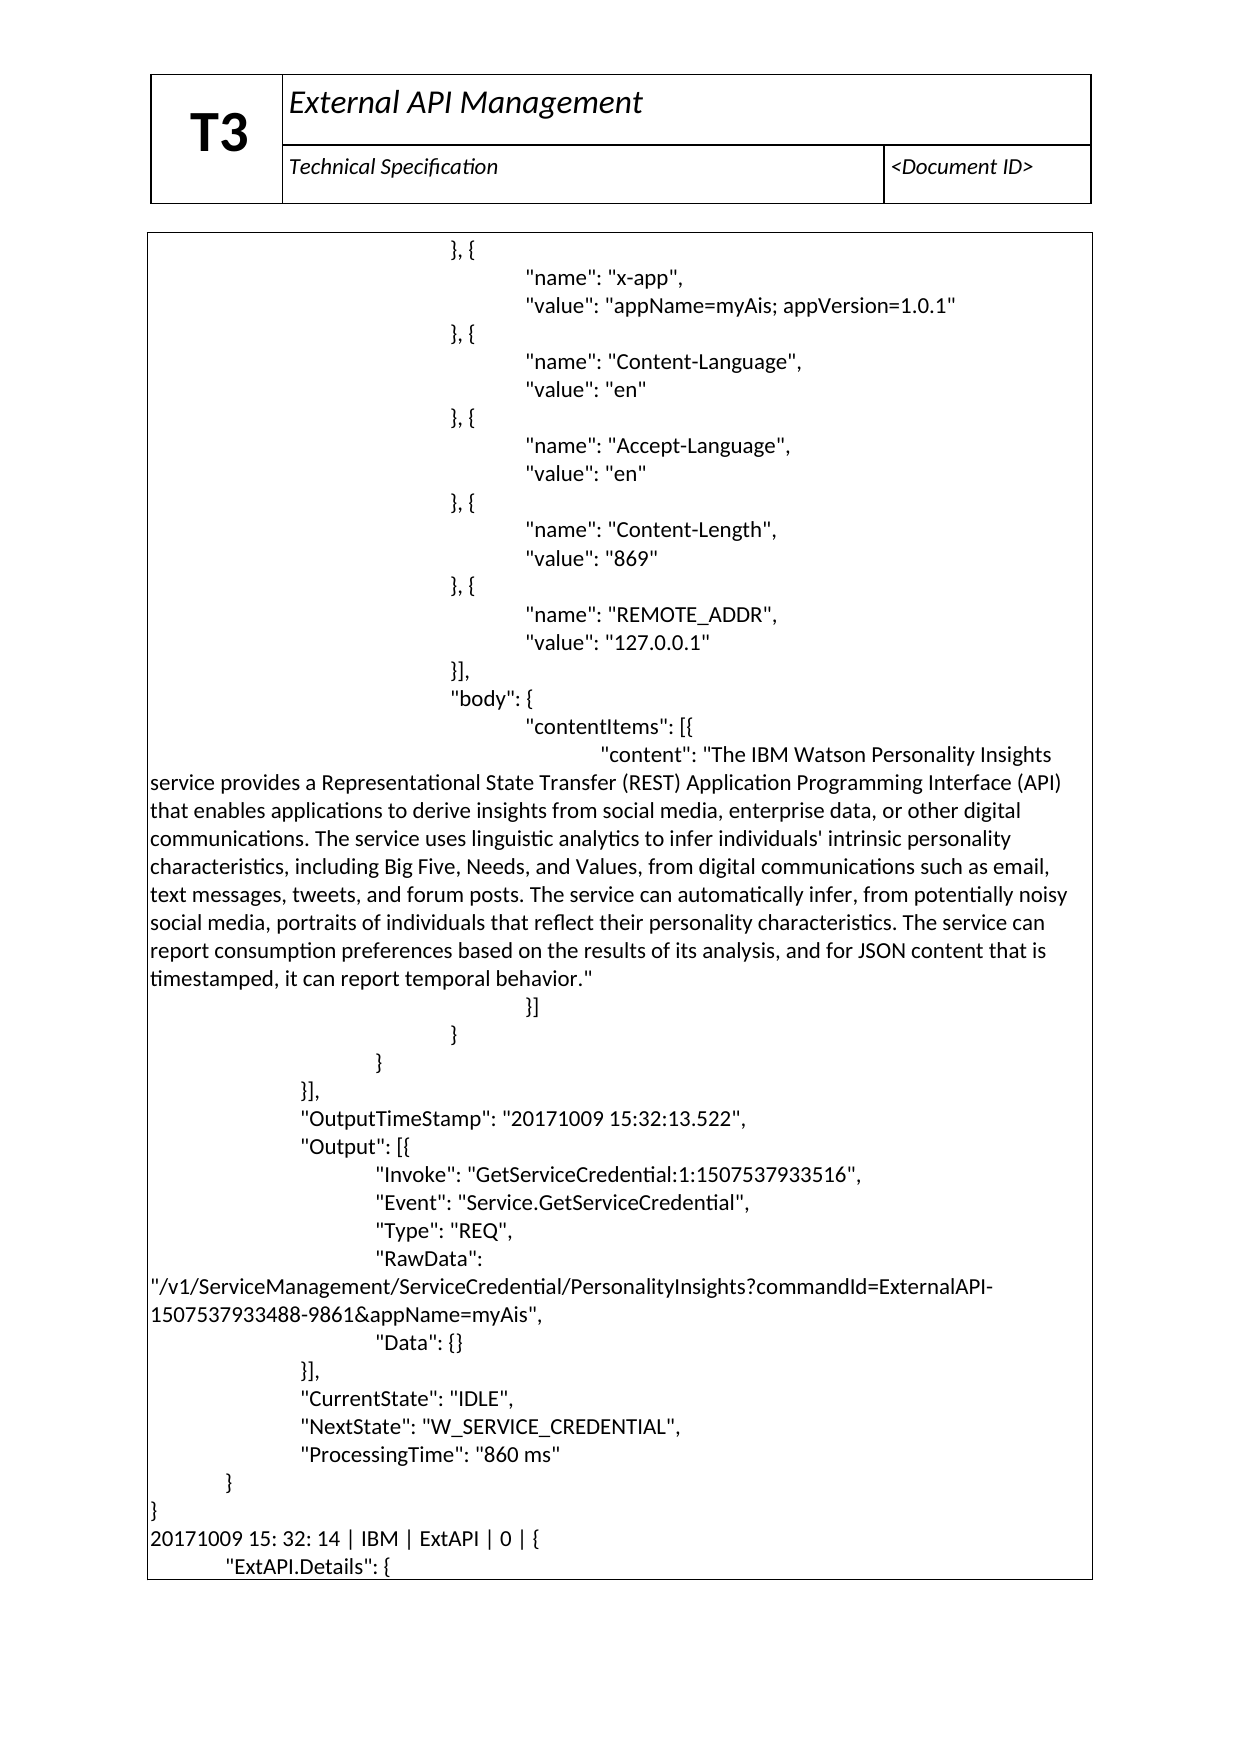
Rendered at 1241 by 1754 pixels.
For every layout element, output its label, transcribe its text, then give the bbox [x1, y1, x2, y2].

text }, { [148, 233, 1092, 263]
text "name": "REMOTE_ADDR", [150, 600, 1090, 628]
text "name": "x-app", [150, 263, 1090, 291]
text }], [150, 1356, 1090, 1384]
text "body": { [150, 684, 1090, 712]
text "Invoke": "GetServiceCredential:1:1507537933516", [150, 1160, 1090, 1188]
text "name": "Accept-Language", [150, 432, 1090, 459]
text } [150, 1496, 1090, 1524]
text } [150, 1020, 1090, 1048]
text "Output": [{ [150, 1132, 1090, 1160]
text "ProcessingTime": "860 ms" [150, 1440, 1090, 1468]
text }] [150, 992, 1090, 1020]
text "CurrentState": "IDLE", [150, 1384, 1090, 1412]
text "value": "en" [150, 459, 1090, 488]
text "Type": "REQ", [150, 1216, 1090, 1244]
text } [150, 1048, 1090, 1076]
text }, { [150, 488, 1090, 516]
text 20171009 15: 32: 14 | IBM | ExtAPI | 0 | { [150, 1524, 1090, 1552]
text "content": "The IBM Watson Personality Insights service provides a Representational State Transfer (REST) Application Programming Interface (API) that enables applications to derive insights from social media, enterprise data, or other digital communications. The service uses linguistic analytics to infer individuals' intrinsic personality characteristics, including Big Five, Needs, and Values, from digital communications such as email, text messages, tweets, and forum posts. The service can automatically infer, from potentially noisy social media, portraits of individuals that reflect their personality characteristics. The service can report consumption preferences based on the results of its analysis, and for JSON content that is timestamped, it can report temporal behavior." [150, 740, 1090, 992]
text "RawData": "/v1/ServiceManagement/ServiceCredential/PersonalityInsights?commandId=ExternalAPI-1507537933488-9861&appName=myAis", [150, 1244, 1090, 1328]
text "value": "869" [150, 544, 1090, 572]
text "Event": "Service.GetServiceCredential", [150, 1188, 1090, 1216]
text "ExtAPI.Details": { [150, 1552, 1090, 1579]
text }, { [150, 403, 1090, 432]
text } [150, 1468, 1090, 1496]
text "contentItems": [{ [150, 712, 1090, 740]
text "name": "Content-Language", [150, 347, 1090, 376]
text }, { [150, 319, 1090, 347]
text }], [150, 1076, 1090, 1104]
text "value": "appName=myAis; appVersion=1.0.1" [150, 291, 1090, 319]
text }, { [150, 572, 1090, 600]
text }], [150, 656, 1090, 684]
text "name": "Content-Length", [150, 516, 1090, 544]
text "value": "en" [150, 376, 1090, 403]
text "NextState": "W_SERVICE_CREDENTIAL", [150, 1412, 1090, 1440]
text "value": "127.0.0.1" [150, 628, 1090, 656]
text "Data": {} [150, 1328, 1090, 1356]
text "OutputTimeStamp": "20171009 15:32:13.522", [150, 1104, 1090, 1132]
